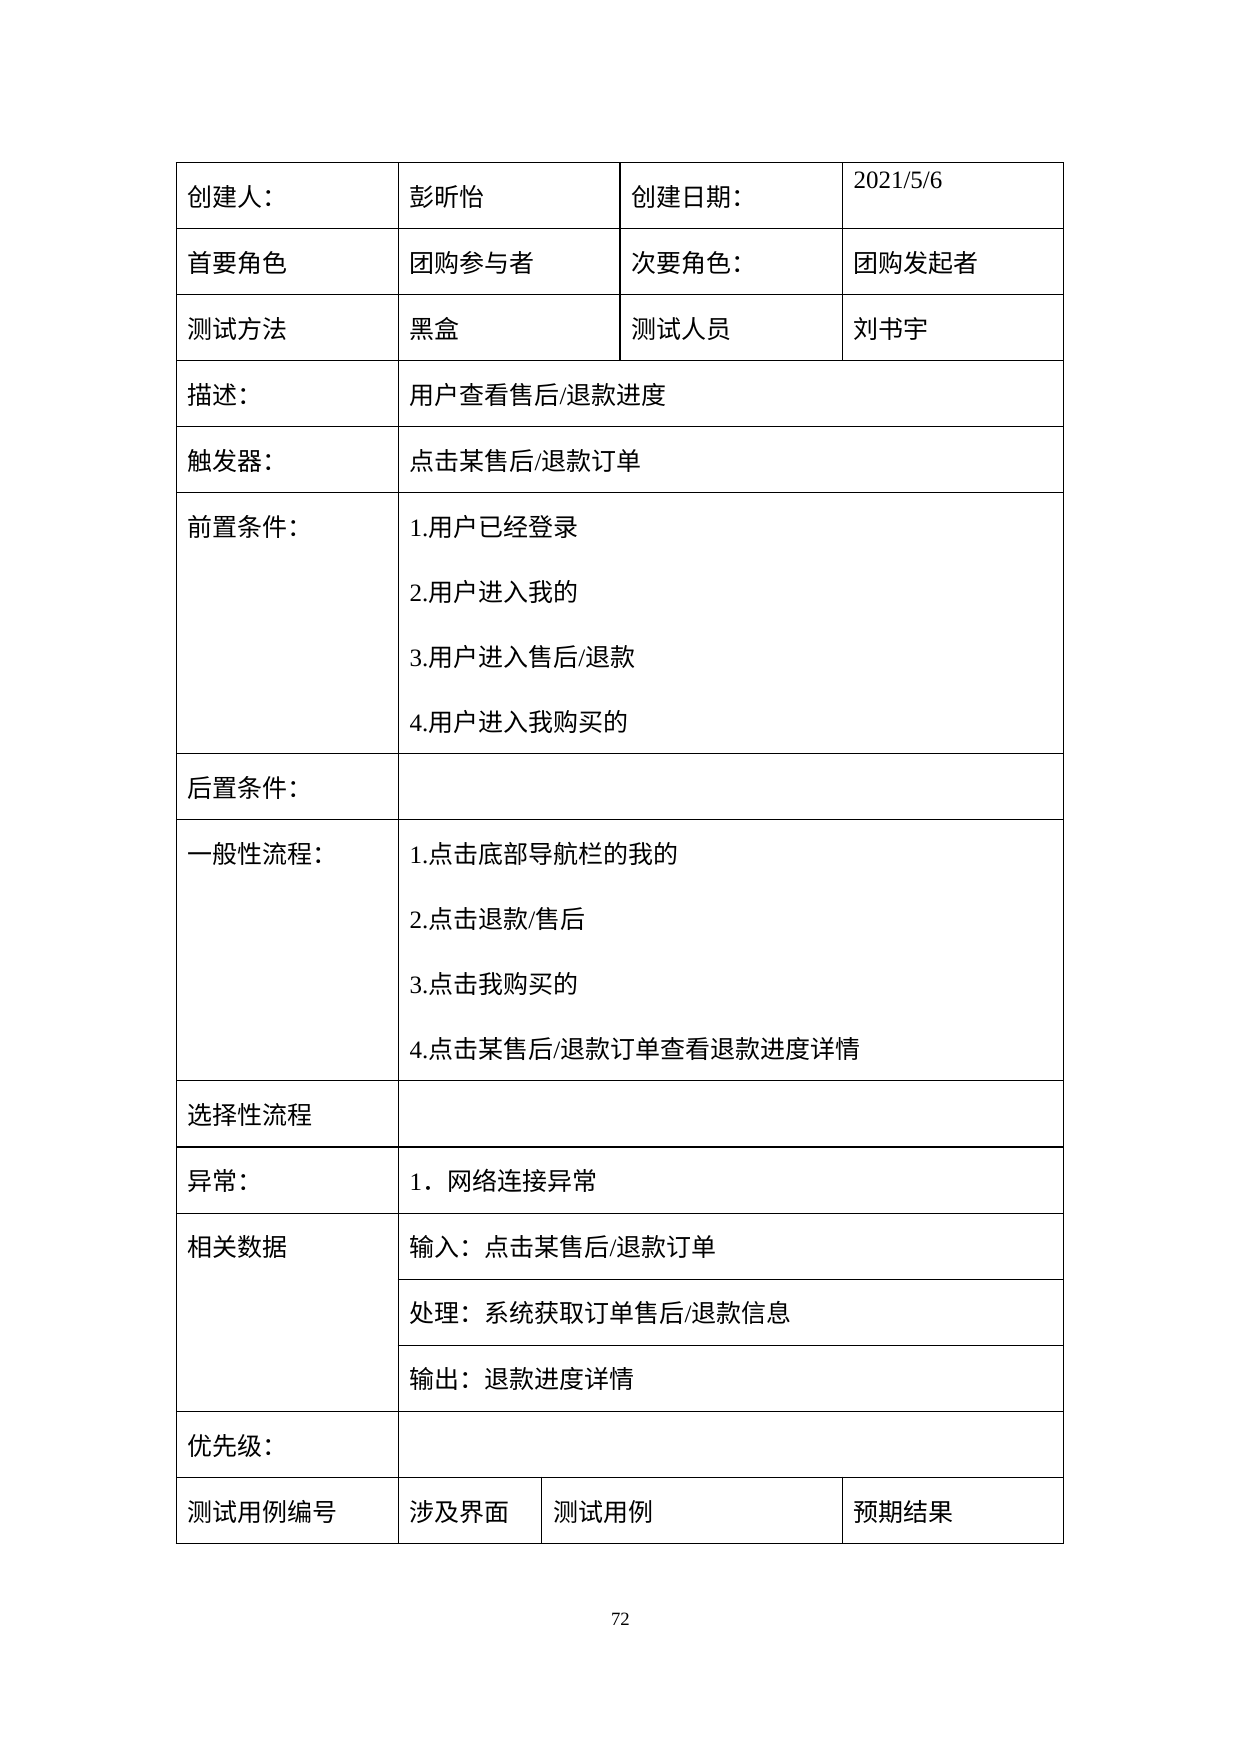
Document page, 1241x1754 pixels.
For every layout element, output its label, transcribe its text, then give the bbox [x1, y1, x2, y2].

table_cell 异常： [177, 1148, 398, 1212]
table_cell [399, 1412, 1063, 1477]
table_cell 相关数据 [177, 1214, 398, 1411]
table_cell 2021/5/6 [843, 163, 1063, 228]
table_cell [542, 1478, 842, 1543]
table_cell 后置条件： [177, 754, 398, 819]
table_cell 黑盒 [399, 295, 619, 360]
table_cell [399, 754, 1063, 819]
table_cell 1．网络连接异常 [399, 1148, 1063, 1212]
table_cell 创建日期： [621, 163, 842, 228]
table_cell 1.用户已经登录 2.用户进入我的 3.用户进入售后/退款 4.用户进入我购买的 [399, 493, 1063, 753]
table_cell 测试人员 [621, 295, 842, 360]
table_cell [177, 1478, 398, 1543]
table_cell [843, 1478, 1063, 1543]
table_cell [399, 1081, 1063, 1146]
table_cell 一般性流程： [177, 820, 398, 1080]
table_cell 首要角色 [177, 229, 398, 294]
table_cell 次要角色： [621, 229, 842, 294]
table_cell 输入：点击某售后/退款订单 [399, 1214, 1063, 1278]
table_cell 彭昕怡 [399, 163, 619, 228]
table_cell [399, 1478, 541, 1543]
table_cell 用户查看售后/退款进度 [399, 361, 1063, 426]
table_cell 测试方法 [177, 295, 398, 360]
table_cell 优先级： [177, 1412, 398, 1477]
table_cell 点击某售后/退款订单 [399, 427, 1063, 492]
table_cell 输出：退款进度详情 [399, 1346, 1063, 1411]
table_cell 团购发起者 [843, 229, 1063, 294]
table_cell 选择性流程 [177, 1081, 398, 1146]
table_cell 团购参与者 [399, 229, 619, 294]
table_cell 处理：系统获取订单售后/退款信息 [399, 1280, 1063, 1344]
table_cell 1.点击底部导航栏的我的 2.点击退款/售后 3.点击我购买的 4.点击某售后/退款订单查看退款进度详情 [399, 820, 1063, 1080]
table_cell 创建人： [177, 163, 398, 228]
table_cell 刘书宇 [843, 295, 1063, 360]
table_cell 描述： [177, 361, 398, 426]
table_cell 触发器： [177, 427, 398, 492]
table_cell 前置条件： [177, 493, 398, 753]
